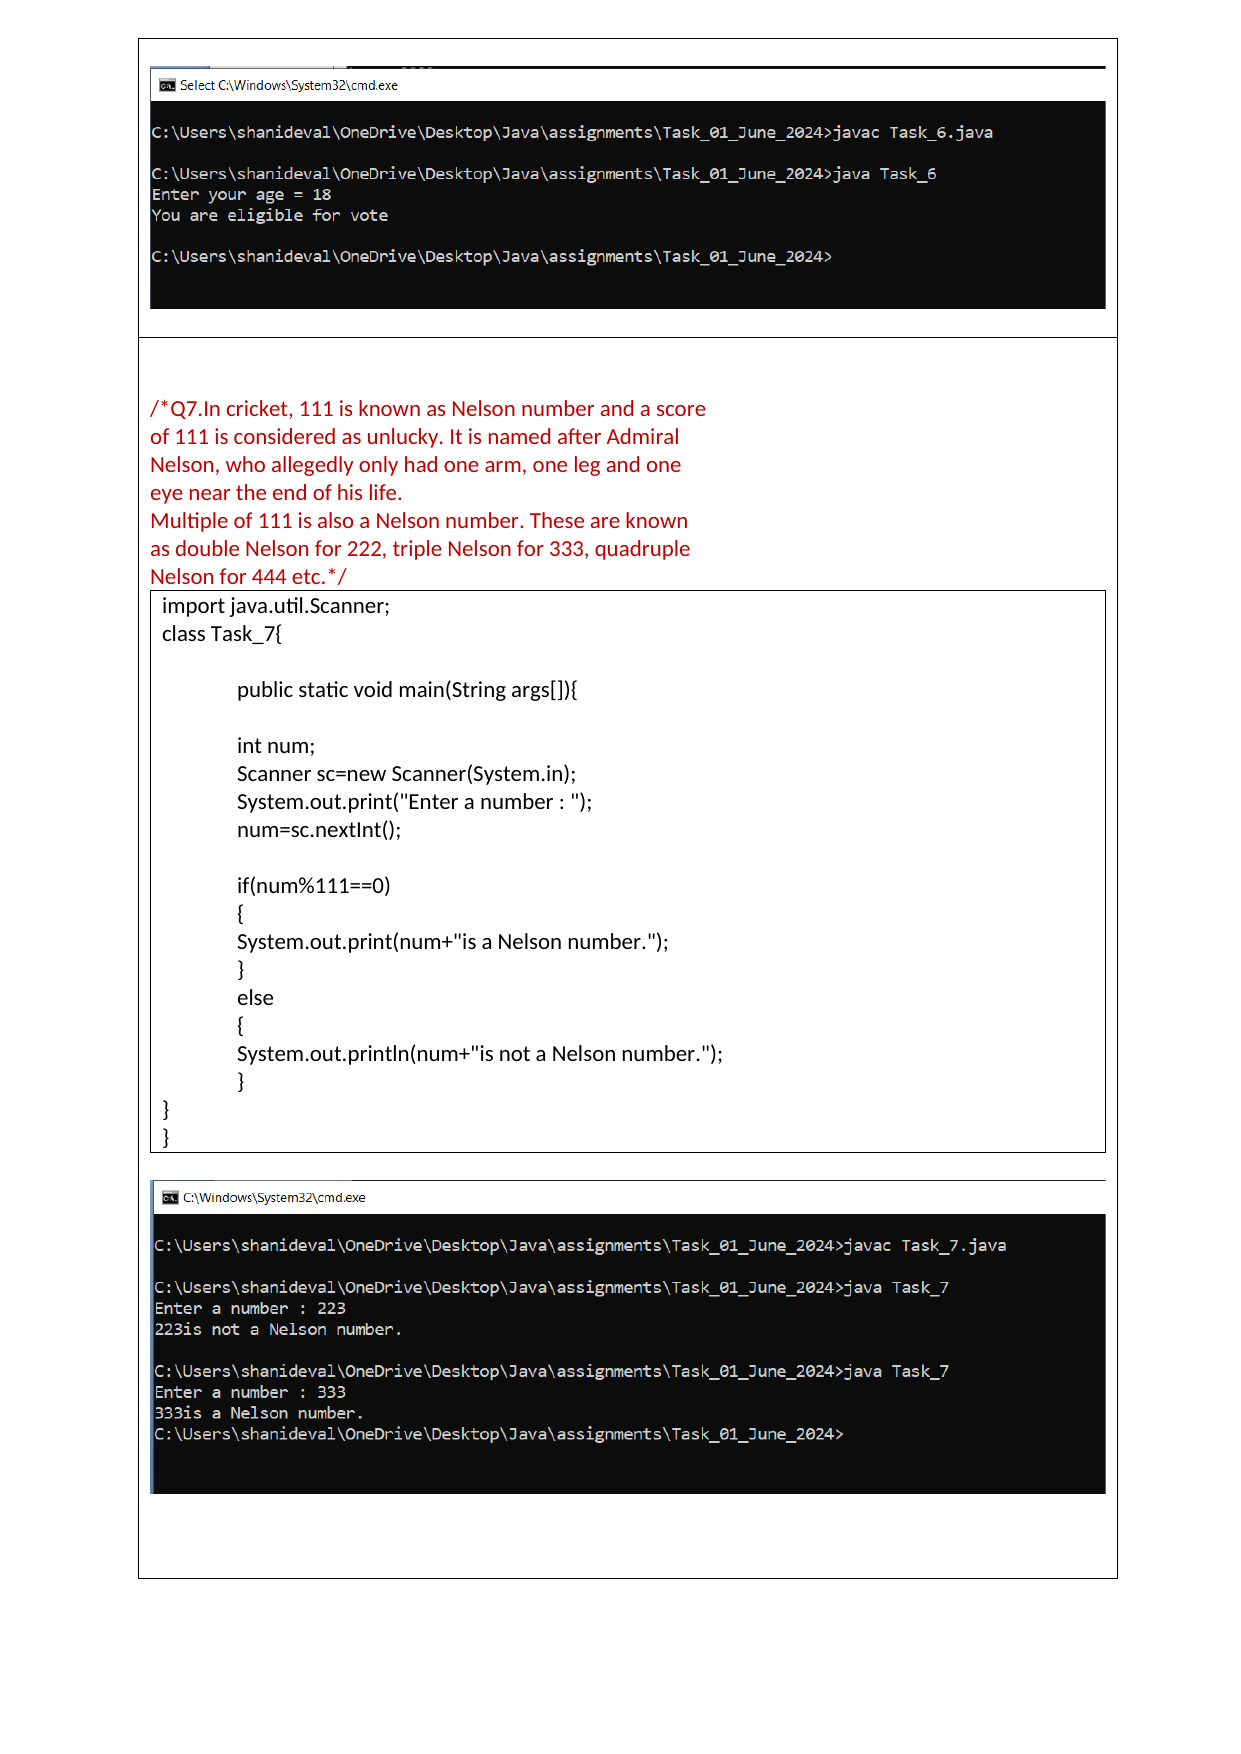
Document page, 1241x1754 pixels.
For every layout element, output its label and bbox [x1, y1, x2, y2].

picture [150, 66, 1106, 309]
table_cell [139, 338, 1117, 1578]
table_cell [139, 39, 1117, 337]
picture [150, 1180, 1106, 1494]
